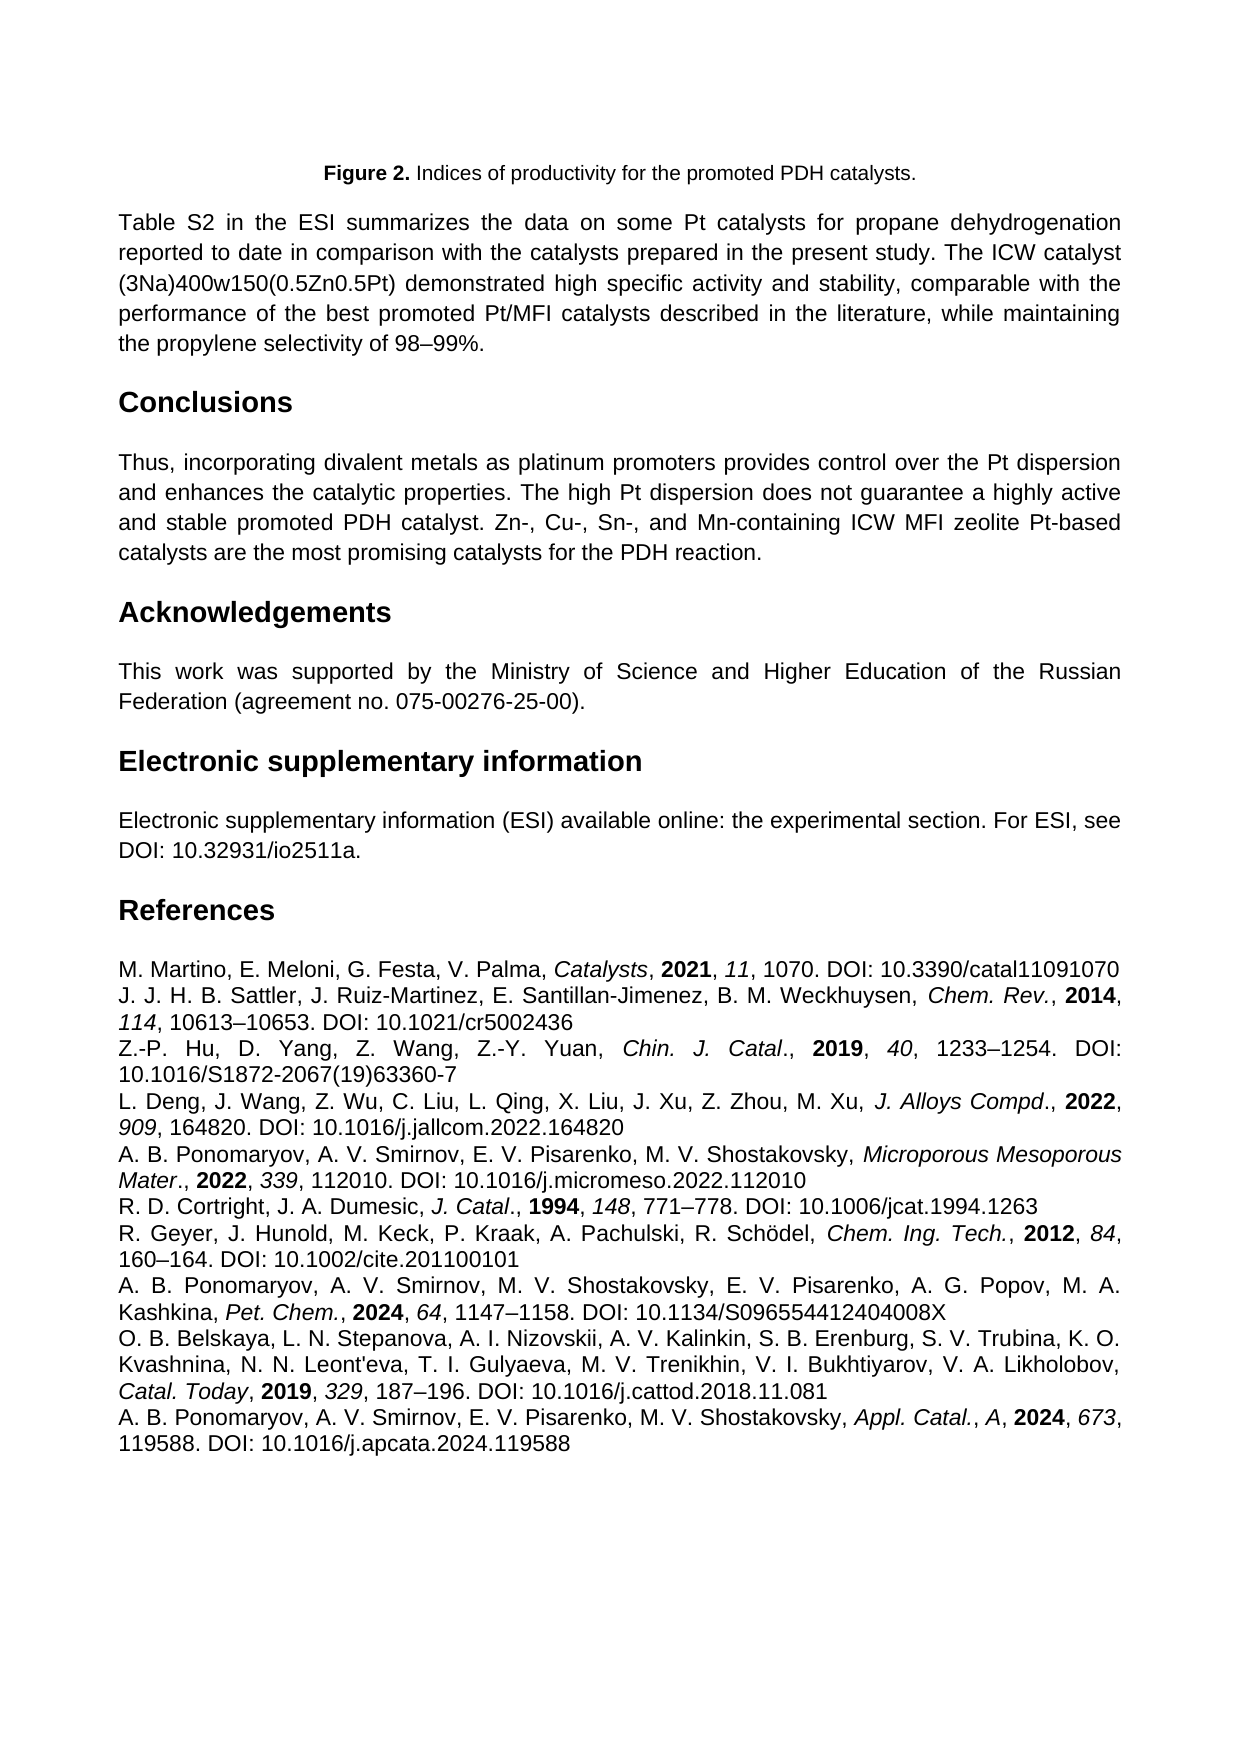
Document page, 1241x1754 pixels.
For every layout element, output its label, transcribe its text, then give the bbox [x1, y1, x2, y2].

text M. Martino, E. Meloni, G. Festa, V. Palma, Catalysts, 2021, 11, 1070. DOI: 10.3390/catal11091070 [118, 956, 1122, 982]
text L. Deng, J. Wang, Z. Wu, C. Liu, L. Qing, X. Liu, J. Xu, Z. Zhou, M. Xu, J. Alloys Compd., 2022, 909, 164820. DOI: 10.1016/j.jallcom.2022.164820 [118, 1088, 1122, 1141]
text Figure 2. Indices of productivity for the promoted PDH catalysts. [118, 161, 1122, 185]
text Z.-P. Hu, D. Yang, Z. Wang, Z.-Y. Yuan, Chin. J. Catal., 2019, 40, 1233–1254. DOI: 10.1016/S1872-2067(19)63360-7 [118, 1035, 1122, 1088]
text A. B. Ponomaryov, A. V. Smirnov, E. V. Pisarenko, M. V. Shostakovsky, Appl. Catal., A, 2024, 673, 119588. DOI: 10.1016/j.apcata.2024.119588 [118, 1404, 1122, 1457]
text Electronic supplementary information (ESI) available online: the experimental section. For ESI, see DOI: 10.32931/io2511a. [118, 807, 1122, 864]
text A. B. Ponomaryov, A. V. Smirnov, E. V. Pisarenko, M. V. Shostakovsky, Microporous Mesoporous Mater., 2022, 339, 112010. DOI: 10.1016/j.micromeso.2022.112010 [118, 1141, 1122, 1193]
text Conclusions [118, 385, 1122, 419]
text O. B. Belskaya, L. N. Stepanova, A. I. Nizovskii, A. V. Kalinkin, S. B. Erenburg, S. V. Trubina, K. O. Kvashnina, N. N. Leont'eva, T. I. Gulyaeva, M. V. Trenikhin, V. I. Bukhtiyarov, V. A. Likholobov, Catal. Today, 2019, 329, 187–196. DOI: 10.1016/j.cattod.2018.11.081 [118, 1325, 1122, 1404]
text J. J. H. B. Sattler, J. Ruiz-Martinez, E. Santillan-Jimenez, B. M. Weckhuysen, Chem. Rev., 2014, 114, 10613–10653. DOI: 10.1021/cr5002436 [118, 982, 1122, 1035]
text Thus, incorporating divalent metals as platinum promoters provides control over the Pt dispersion and enhances the catalytic properties. The high Pt dispersion does not guarantee a highly active and stable promoted PDH catalyst. Zn-, Cu-, Sn-, and Mn-containing ICW MFI zeolite Pt-based catalysts are the most promising catalysts for the PDH reaction. [118, 449, 1122, 566]
text R. D. Cortright, J. A. Dumesic, J. Catal., 1994, 148, 771–778. DOI: 10.1006/jcat.1994.1263 [118, 1193, 1122, 1219]
text This work was supported by the Ministry of Science and Higher Education of the Russian Federation (agreement no. 075-00276-25-00). [118, 658, 1122, 715]
text Acknowledgements [118, 594, 1122, 628]
text Table S2 in the ESI summarizes the data on some Pt catalysts for propane dehydrogenation reported to date in comparison with the catalysts prepared in the present study. The ICW catalyst (3Na)400w150(0.5Zn0.5Pt) demonstrated high specific activity and stability, comparable with the performance of the best promoted Pt/MFI catalysts described in the literature, while maintaining the propylene selectivity of 98–99%. [118, 209, 1122, 356]
text R. Geyer, J. Hunold, M. Keck, P. Kraak, A. Pachulski, R. Schödel, Chem. Ing. Tech., 2012, 84, 160–164. DOI: 10.1002/cite.201100101 [118, 1219, 1122, 1272]
text A. B. Ponomaryov, A. V. Smirnov, M. V. Shostakovsky, E. V. Pisarenko, A. G. Popov, M. A. Kashkina, Pet. Chem., 2024, 64, 1147–1158. DOI: 10.1134/S096554412404008X [118, 1272, 1122, 1325]
text References [118, 892, 1122, 926]
text Electronic supplementary information [118, 743, 1122, 777]
